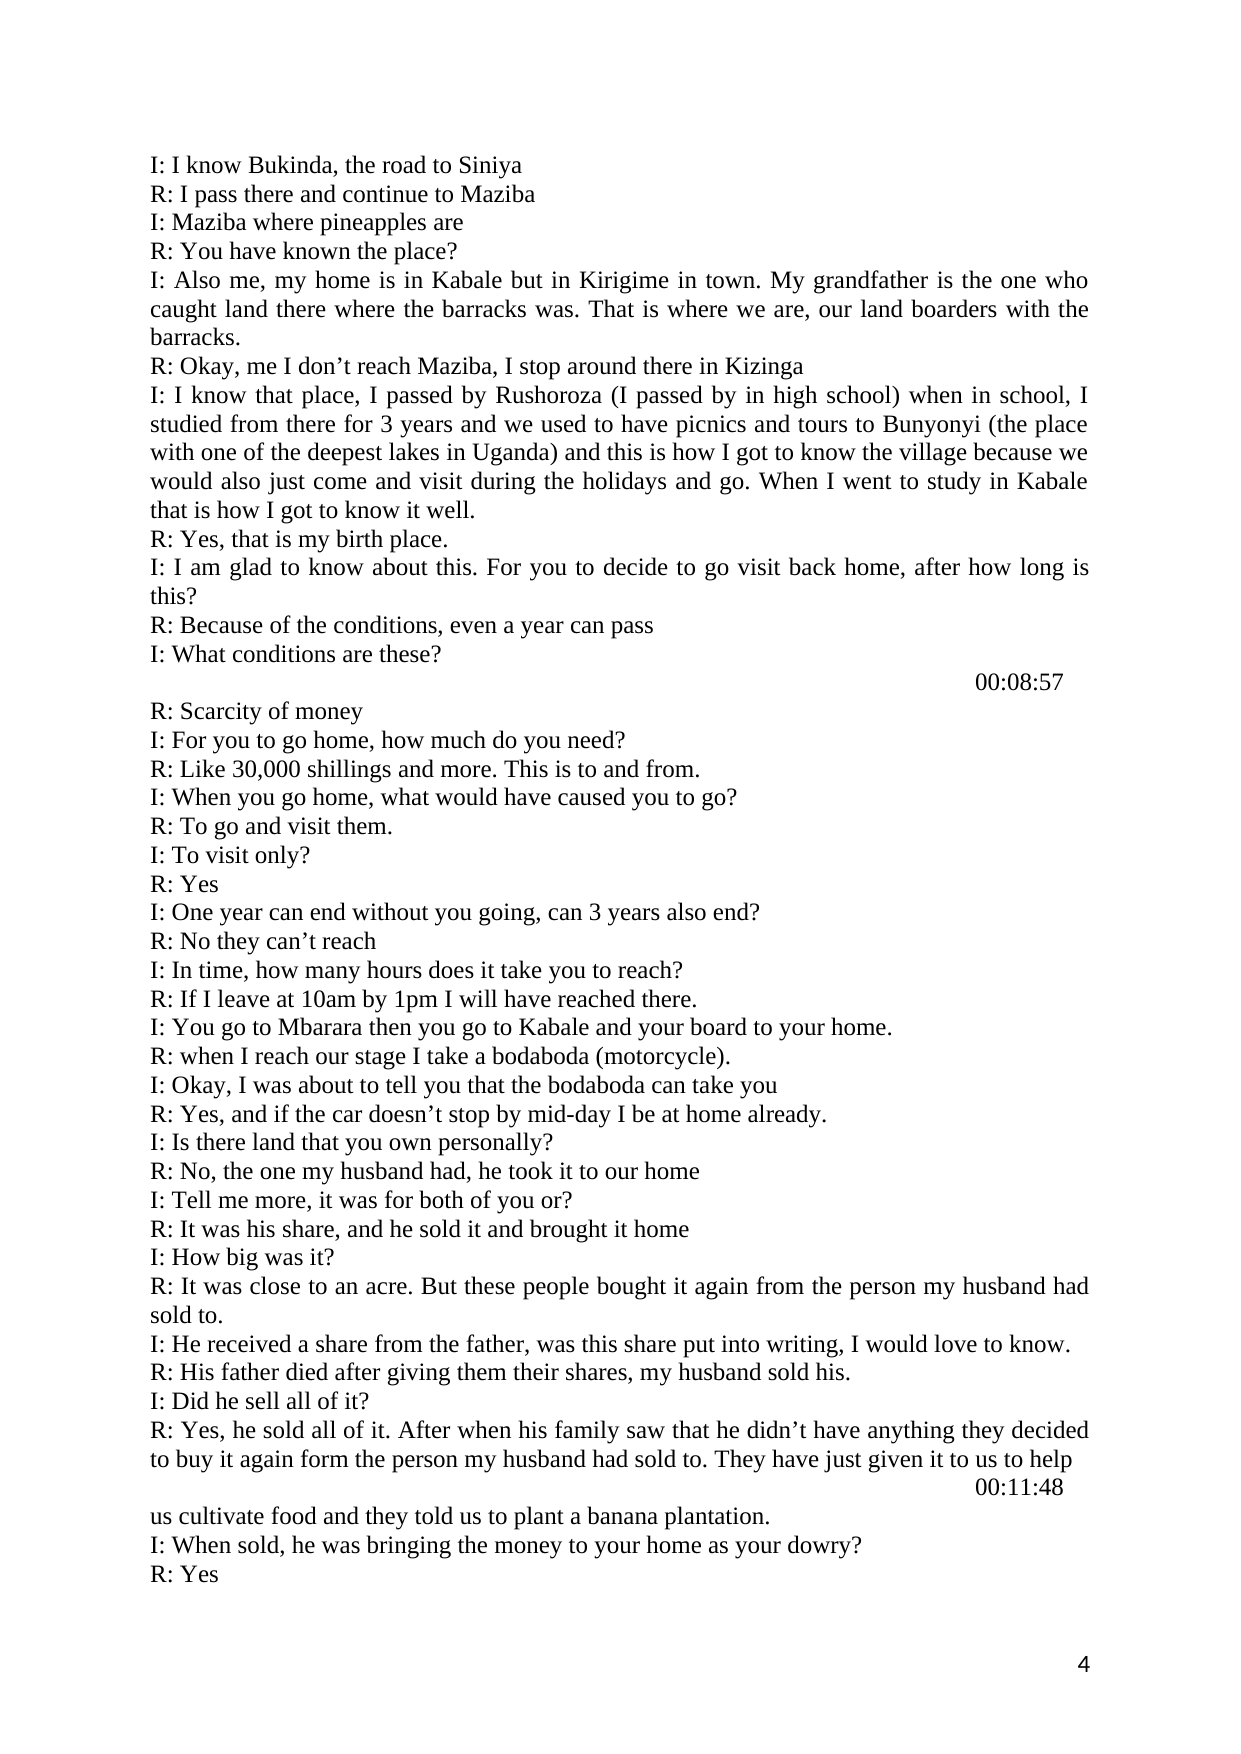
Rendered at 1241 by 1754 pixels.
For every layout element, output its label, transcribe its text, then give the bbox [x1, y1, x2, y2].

text 00:08:57 [975, 667, 1090, 696]
text R: No, the one my husband had, he took it to our home [150, 1156, 1090, 1185]
text I: When sold, he was bringing the money to your home as your dowry? [150, 1530, 1090, 1559]
text R: Because of the conditions, even a year can pass [150, 610, 1090, 639]
text I: What conditions are these? [150, 639, 1090, 667]
text I: Also me, my home is in Kabale but in Kirigime in town. My grandfather is the one who caught land there where the barracks was. That is where we are, our land boarders with the barracks. [150, 265, 1090, 351]
text I: I know that place, I passed by Rushoroza (I passed by in high school) when in school, I studied from there for 3 years and we used to have picnics and tours to Bunyonyi (the place with one of the deepest lakes in Uganda) and this is how I got to know the village because we would also just come and visit during the holidays and go. When I went to study in Kabale that is how I got to know it well. [150, 380, 1090, 524]
text I: Okay, I was about to tell you that the bodaboda can take you [150, 1070, 1090, 1099]
text I: I know Bukinda, the road to Siniya [150, 150, 1090, 179]
text I: For you to go home, how much do you need? [150, 725, 1090, 754]
text R: His father died after giving them their shares, my husband sold his. [150, 1357, 1090, 1386]
text I: I am glad to know about this. For you to decide to go visit back home, after how long is this? [150, 552, 1090, 610]
text us cultivate food and they told us to plant a banana plantation. [150, 1501, 1090, 1530]
text I: Did he sell all of it? [150, 1386, 1090, 1415]
text R: Yes [150, 1559, 1090, 1587]
text 00:11:48 [975, 1472, 1090, 1501]
text R: If I leave at 10am by 1pm I will have reached there. [150, 984, 1090, 1012]
text I: You go to Mbarara then you go to Kabale and your board to your home. [150, 1012, 1090, 1041]
text R: Yes, he sold all of it. After when his family saw that he didn’t have anything they decided to buy it again form the person my husband had sold to. They have just given it to us to help [150, 1415, 1090, 1472]
text R: Yes, and if the car doesn’t stop by mid-day I be at home already. [150, 1099, 1090, 1127]
text R: No they can’t reach [150, 926, 1090, 955]
text I: Tell me more, it was for both of you or? [150, 1185, 1090, 1214]
text I: To visit only? [150, 840, 1090, 869]
text I: When you go home, what would have caused you to go? [150, 782, 1090, 811]
text I: In time, how many hours does it take you to reach? [150, 955, 1090, 984]
text I: Is there land that you own personally? [150, 1127, 1090, 1156]
text I: Maziba where pineapples are [150, 207, 1090, 236]
text R: Scarcity of money [150, 696, 1090, 725]
text R: You have known the place? [150, 236, 1090, 265]
text R: It was his share, and he sold it and brought it home [150, 1214, 1090, 1242]
text R: Okay, me I don’t reach Maziba, I stop around there in Kizinga [150, 351, 1090, 380]
text I: He received a share from the father, was this share put into writing, I would love to know. [150, 1329, 1090, 1357]
text I: One year can end without you going, can 3 years also end? [150, 897, 1090, 926]
text R: Yes, that is my birth place. [150, 524, 1090, 552]
text R: It was close to an acre. But these people bought it again from the person my husband had sold to. [150, 1271, 1090, 1329]
text R: Yes [150, 869, 1090, 897]
text R: To go and visit them. [150, 811, 1090, 840]
text I: How big was it? [150, 1242, 1090, 1271]
text R: when I reach our stage I take a bodaboda (motorcycle). [150, 1041, 1090, 1070]
text R: Like 30,000 shillings and more. This is to and from. [150, 754, 1090, 782]
text R: I pass there and continue to Maziba [150, 179, 1090, 207]
